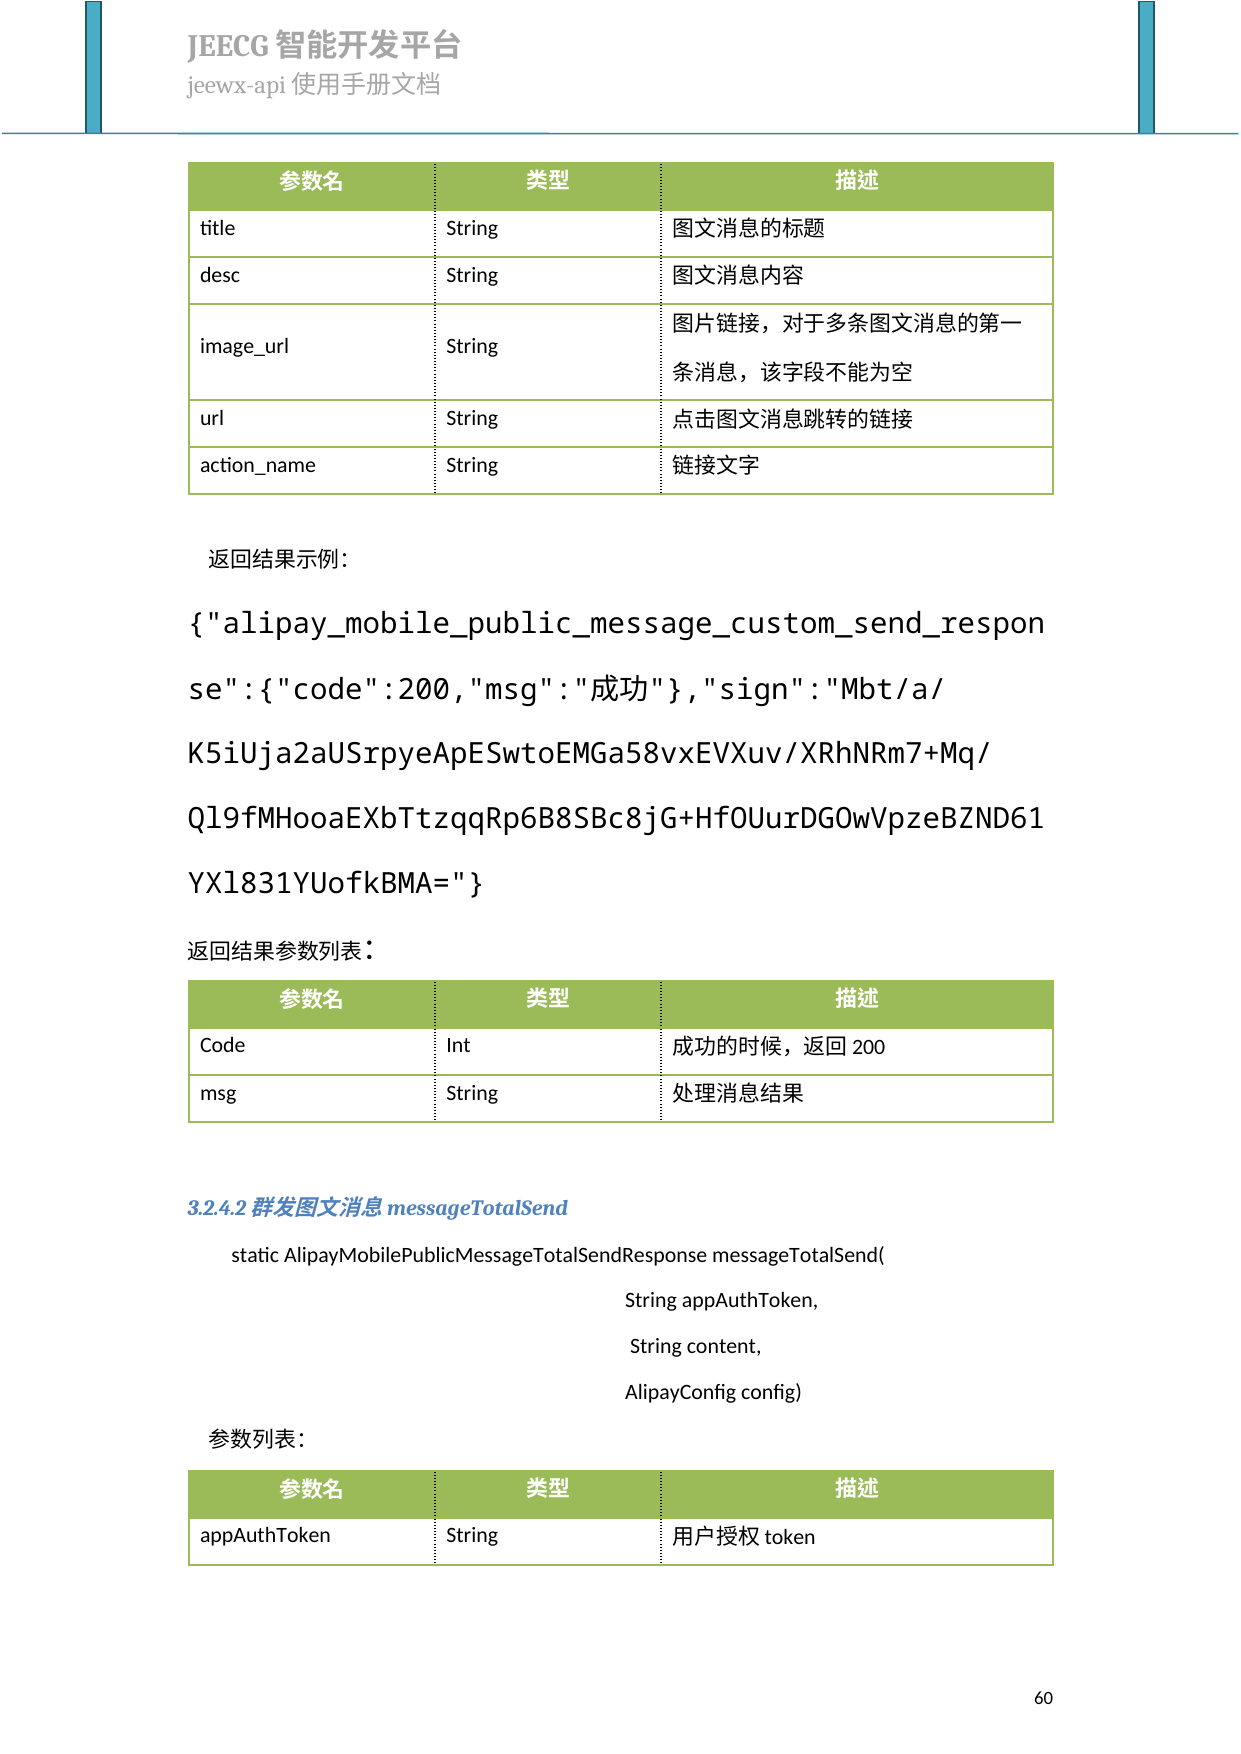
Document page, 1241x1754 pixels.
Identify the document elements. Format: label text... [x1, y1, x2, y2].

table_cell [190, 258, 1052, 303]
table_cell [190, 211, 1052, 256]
text 返回结果示例： [187, 541, 1053, 574]
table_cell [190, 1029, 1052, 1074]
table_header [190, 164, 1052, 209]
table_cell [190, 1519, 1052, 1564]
text 返回结果参数列表： [187, 914, 1053, 979]
text AlipayConfig config) [581, 1375, 1053, 1408]
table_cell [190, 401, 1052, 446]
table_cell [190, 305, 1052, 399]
text 参数列表： [187, 1421, 1053, 1454]
text {"alipay_mobile_public_message_custom_send_response":{"code":200,"msg":"成功"},"sign":"Mbt/a/K5iUja2aUSrpyeApESwtoEMGa58vxEVXuv/XRhNRm7+Mq/Ql9fMHooaEXbTtzqqRp6B8SBc8jG+HfOUurDGOwVpzeBZND61YXl831YUofkBMA="} [187, 589, 1053, 914]
text String content, [581, 1329, 1053, 1362]
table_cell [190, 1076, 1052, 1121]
subtitle 3.2.4.2群发图文消息 messageTotalSend [187, 1189, 1053, 1222]
text static AlipayMobilePublicMessageTotalSendResponse messageTotalSend( [187, 1238, 1053, 1270]
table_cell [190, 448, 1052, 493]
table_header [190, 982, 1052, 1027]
text String appAuthToken, [581, 1284, 1053, 1316]
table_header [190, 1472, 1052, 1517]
